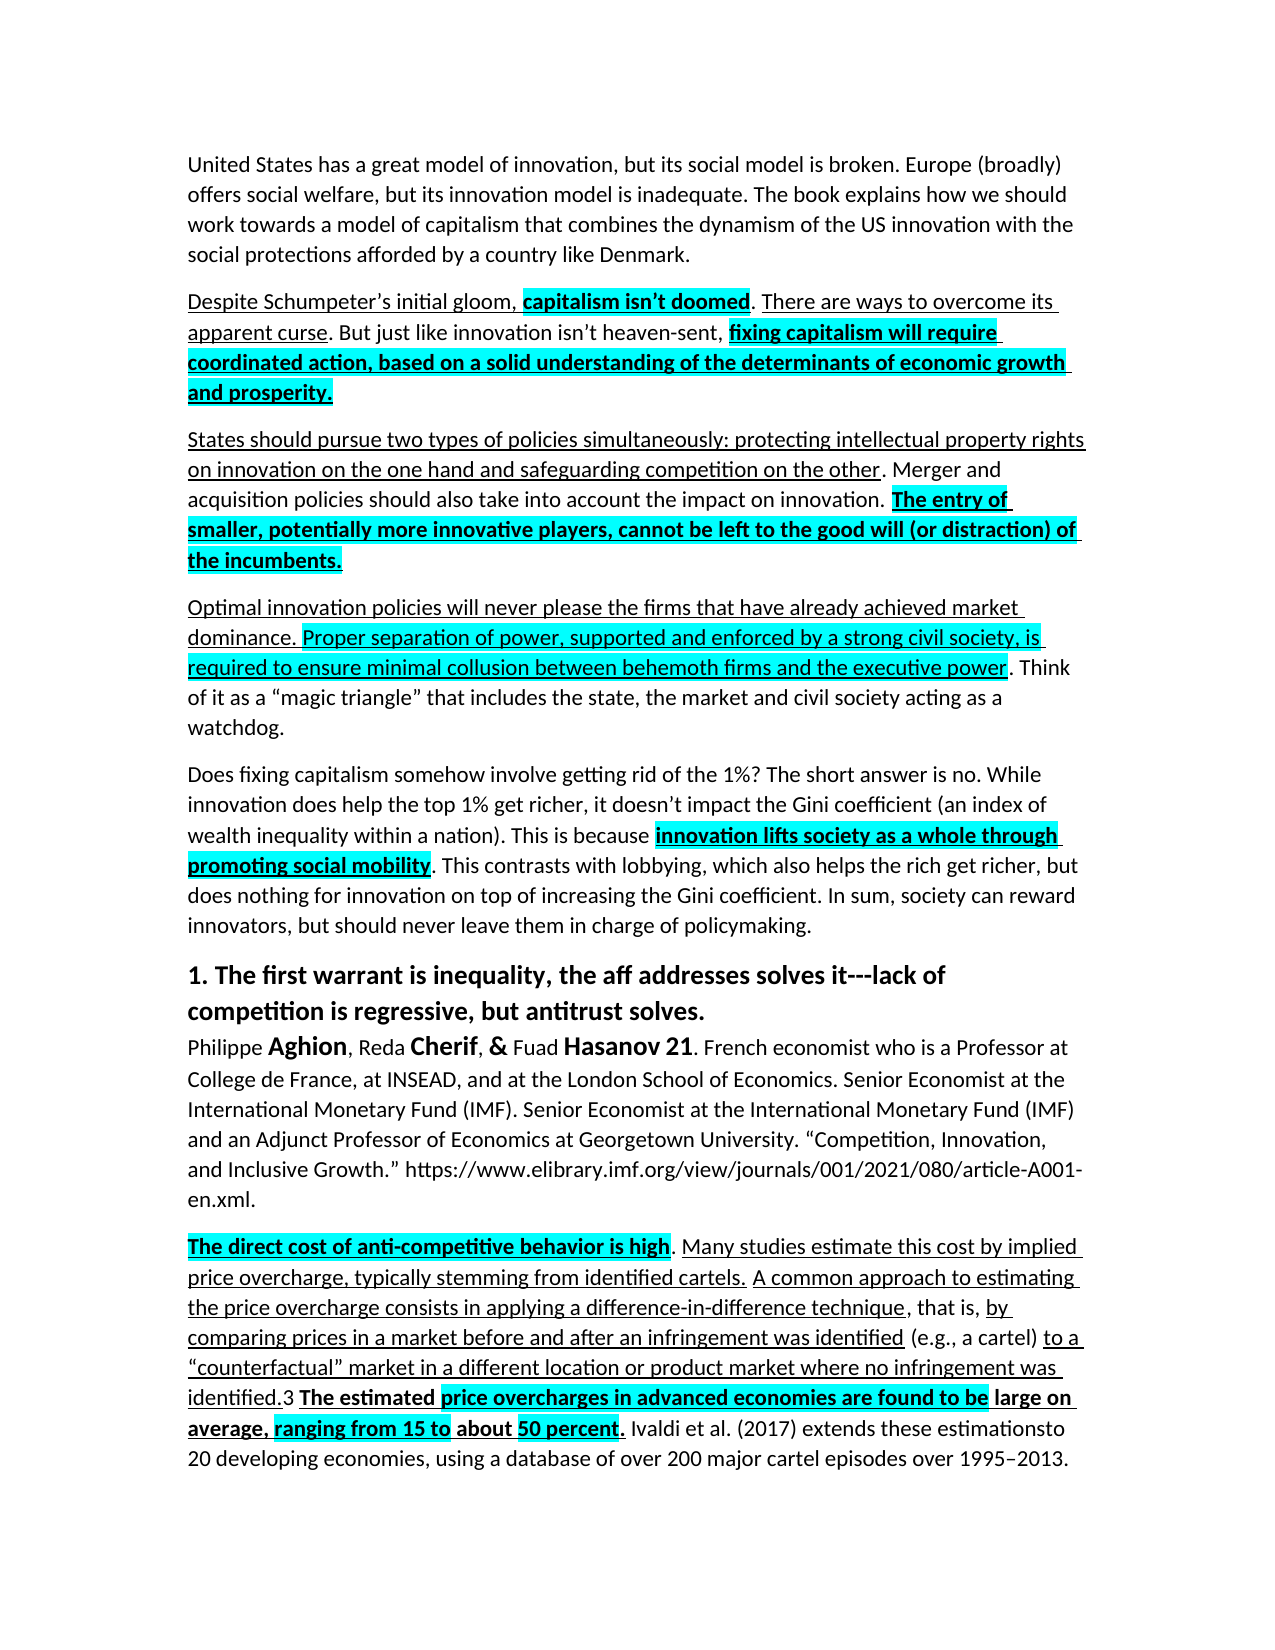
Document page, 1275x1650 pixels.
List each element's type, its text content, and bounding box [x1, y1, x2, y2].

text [187, 150, 1087, 269]
text Optimal innovation policies will never please the firms that have already achieved market dominance. Proper separation of power, supported and enforced by a strong civil society, is required to ensure minimal collusion between behemoth firms and the executive power. Think of it as a “magic triangle” that includes the state, the market and civil society acting as a watchdog. [187, 593, 1087, 742]
text States should pursue two types of policies simultaneously: protecting intellectual property rights on innovation on the one hand and safeguarding competition on the other. Merger and acquisition policies should also take into account the impact on innovation. The entry of smaller, potentially more innovative players, cannot be left to the good will (or distraction) of the incumbents. [187, 425, 1087, 574]
text Despite Schumpeter’s initial gloom, capitalism isn’t doomed. There are ways to overcome its apparent curse. But just like innovation isn’t heaven-sent, fixing capitalism will require coordinated action, based on a solid understanding of the determinants of economic growth and prosperity. [187, 287, 1087, 406]
text Philippe Aghion, Reda Cherif, & Fuad Hasanov 21. French economist who is a Professor at College de France, at INSEAD, and at the London School of Economics. Senior Economist at the International Monetary Fund (IMF). Senior Economist at the International Monetary Fund (IMF) and an Adjunct Professor of Economics at Georgetown University. “Competition, Innovation, and Inclusive Growth.” https://www.elibrary.imf.org/view/journals/001/2021/080/article-A001-en.xml. [187, 1029, 1087, 1214]
text Does fixing capitalism somehow involve getting rid of the 1%? The short answer is no. While innovation does help the top 1% get richer, it doesn’t impact the Gini coefficient (an index of wealth inequality within a nation). This is because innovation lifts society as a whole through promoting social mobility. This contrasts with lobbying, which also helps the rich get richer, but does nothing for innovation on top of increasing the Gini coefficient. In sum, society can reward innovators, but should never leave them in charge of policymaking. [187, 760, 1087, 939]
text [187, 1232, 1087, 1472]
subtitle 1. The first warrant is inequality, the aff addresses solves it---lack of competition is regressive, but antitrust solves. [187, 958, 1087, 1027]
